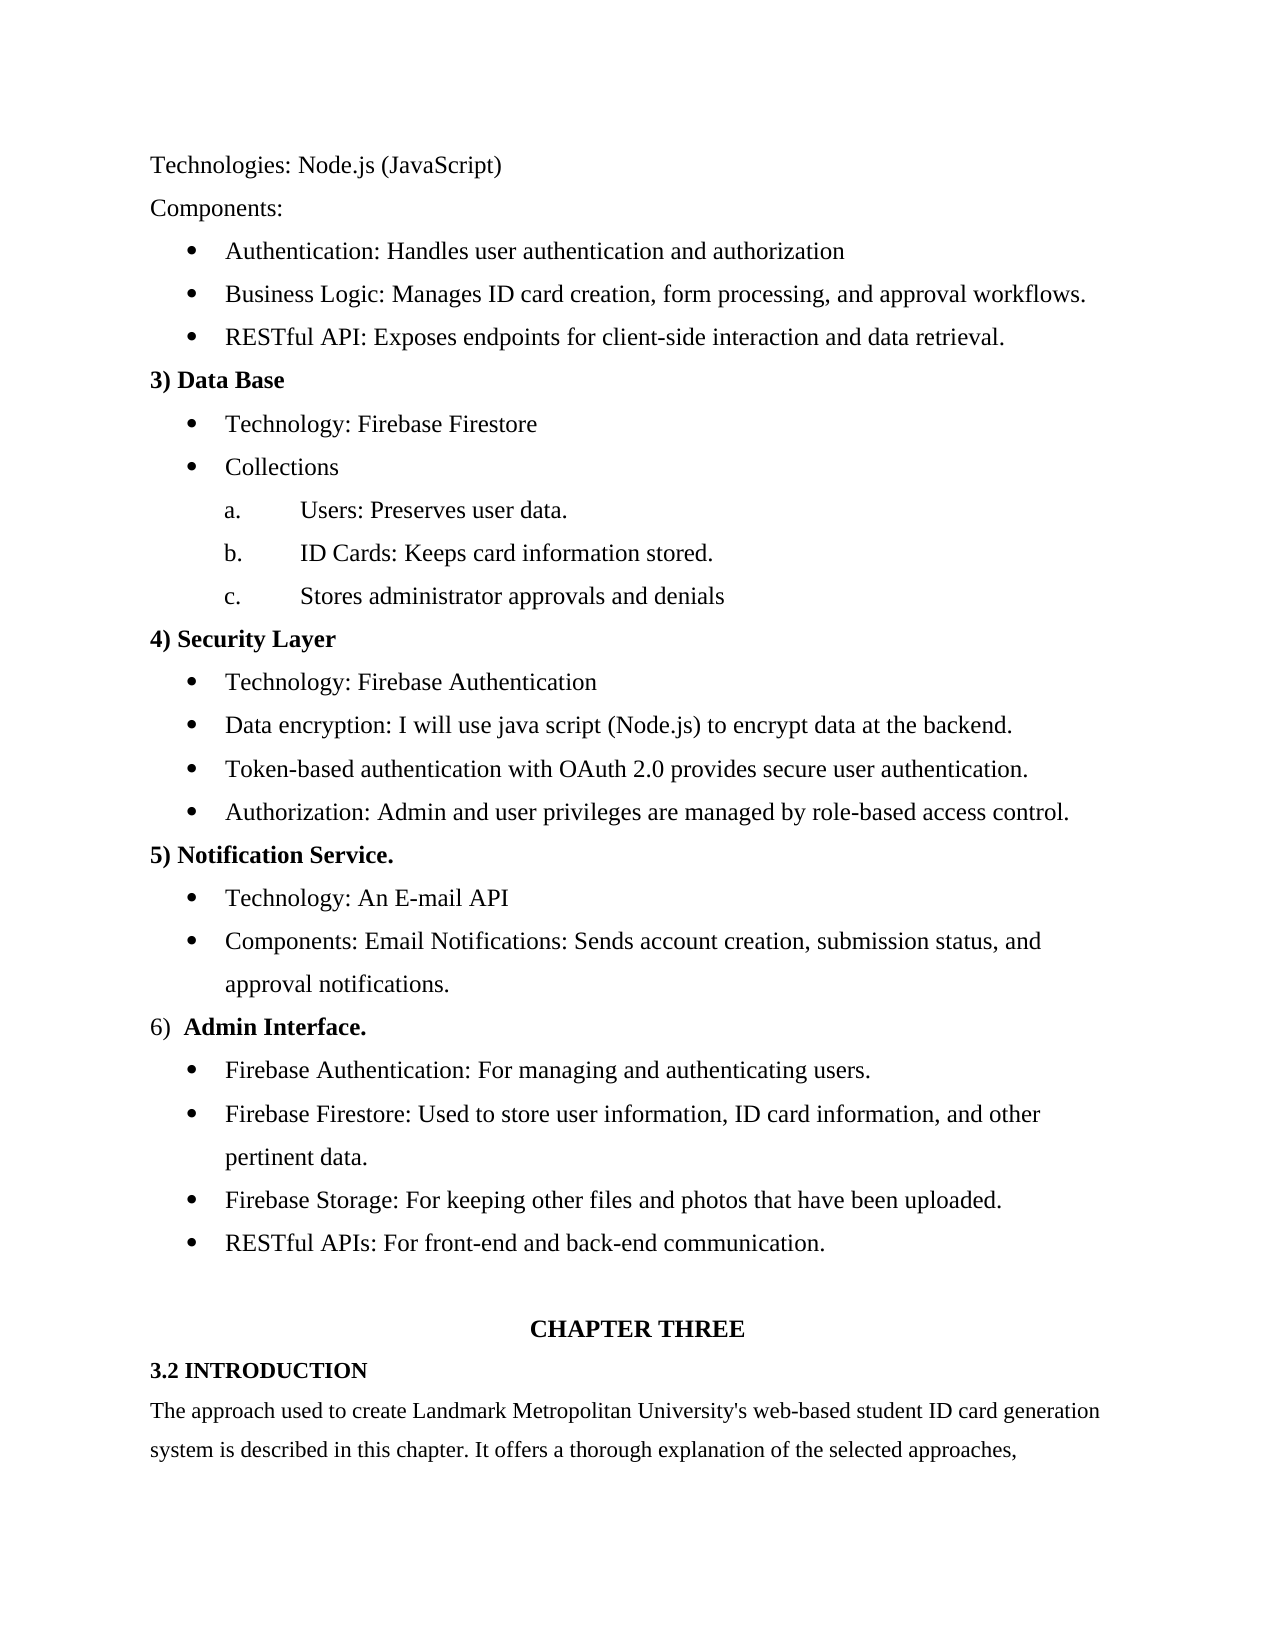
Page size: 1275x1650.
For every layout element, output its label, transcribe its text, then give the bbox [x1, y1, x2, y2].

list ID Cards: Keeps card information stored. [224, 538, 1125, 567]
text 3) Data Base [150, 366, 1125, 394]
list RESTful APIs: For front-end and back-end communication. [187, 1228, 1125, 1257]
text 5) Notification Service. [150, 840, 1125, 869]
list Business Logic: Manages ID card creation, form processing, and approval workflows. [187, 279, 1125, 308]
list Firebase Authentication: For managing and authenticating users. [187, 1056, 1125, 1084]
list Firebase Storage: For keeping other files and photos that have been uploaded. [187, 1185, 1125, 1214]
list Stores administrator approvals and denials [224, 581, 1125, 610]
list Technology: An E-mail API [187, 883, 1125, 912]
list Users: Preserves user data. [224, 495, 1125, 524]
list Components: Email Notifications: Sends account creation, submission status, and approval notifications. [187, 926, 1125, 998]
text Components: [150, 193, 1125, 222]
list Collections [187, 452, 1125, 481]
list Data encryption: I will use java script (Node.js) to encrypt data at the backend. [187, 711, 1125, 739]
text 6) Admin Interface. [150, 1012, 1125, 1041]
text Technologies: Node.js (JavaScript) [150, 150, 1125, 179]
list Technology: Firebase Firestore [187, 409, 1125, 437]
list Firebase Firestore: Used to store user information, ID card information, and other pertinent data. [187, 1099, 1125, 1171]
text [150, 1397, 1125, 1463]
list Authorization: Admin and user privileges are managed by role-based access control. [187, 797, 1125, 826]
list Technology: Firebase Authentication [187, 667, 1125, 696]
text CHAPTER THREE [150, 1314, 1125, 1343]
list Token-based authentication with OAuth 2.0 provides secure user authentication. [187, 754, 1125, 782]
list Authentication: Handles user authentication and authorization [187, 236, 1125, 265]
list RESTful API: Exposes endpoints for client-side interaction and data retrieval. [187, 322, 1125, 351]
text 4) Security Layer [150, 624, 1125, 653]
text 3.2 INTRODUCTION [150, 1357, 1125, 1384]
